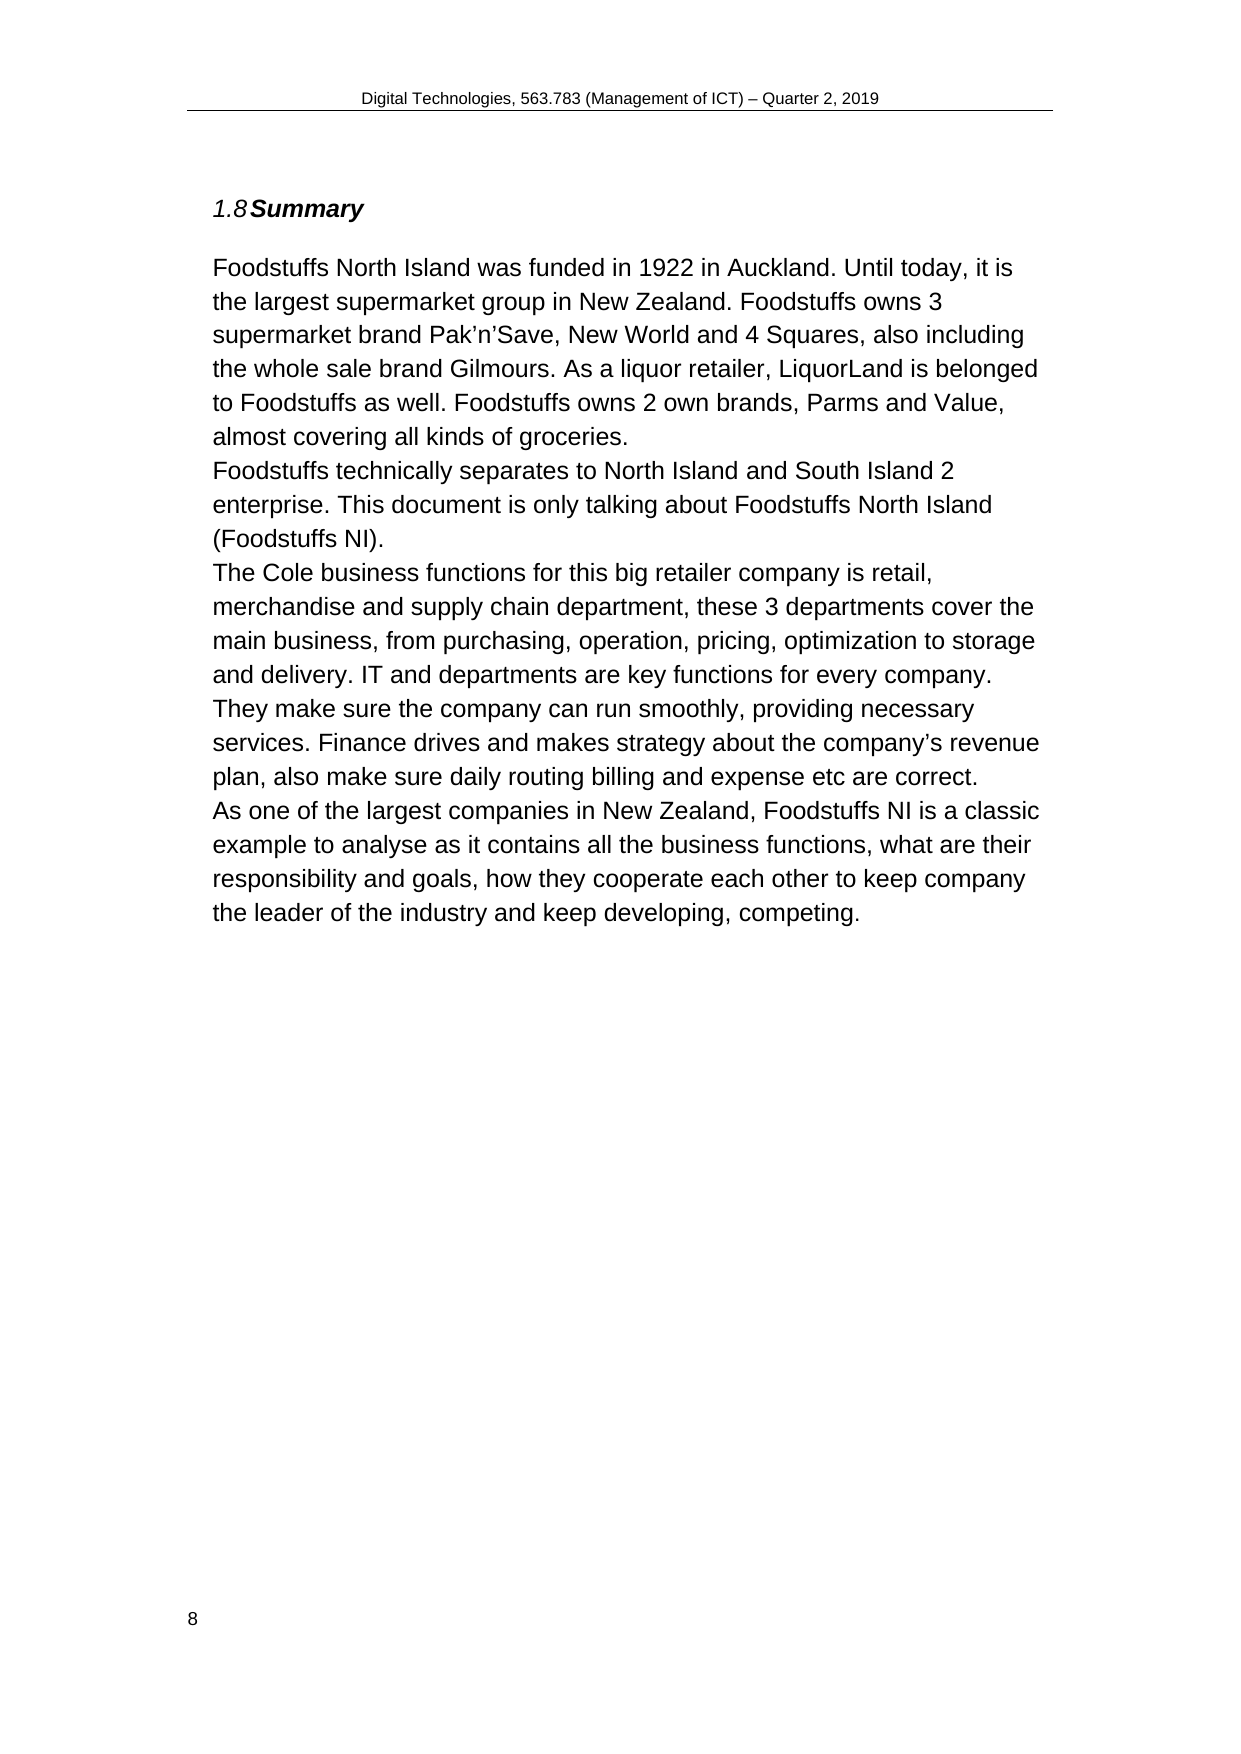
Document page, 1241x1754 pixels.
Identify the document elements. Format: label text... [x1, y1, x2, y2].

text The Cole business functions for this big retailer company is retail, merchandise and supply chain department, these 3 departments cover the main business, from purchasing, operation, pricing, optimization to storage and delivery. IT and departments are key functions for every company. They make sure the company can run smoothly, providing necessary services. Finance drives and makes strategy about the company’s revenue plan, also make sure daily routing billing and expense etc are correct. [212, 556, 1053, 793]
text As one of the largest companies in New Zealand, Foodstuffs NI is a classic example to analyse as it contains all the business functions, what are their responsibility and goals, how they cooperate each other to keep company the leader of the industry and keep developing, competing. [212, 793, 1053, 929]
text Summary [212, 191, 1028, 225]
text Foodstuffs technically separates to North Island and South Island 2 enterprise. This document is only talking about Foodstuffs North Island (Foodstuffs NI). [212, 454, 1053, 556]
text Foodstuffs North Island was funded in 1922 in Auckland. Until today, it is the largest supermarket group in New Zealand. Foodstuffs owns 3 supermarket brand Pak’n’Save, New World and 4 Squares, also including the whole sale brand Gilmours. As a liquor retailer, LiquorLand is belonged to Foodstuffs as well. Foodstuffs owns 2 own brands, Parms and Value, almost covering all kinds of groceries. [212, 250, 1053, 454]
